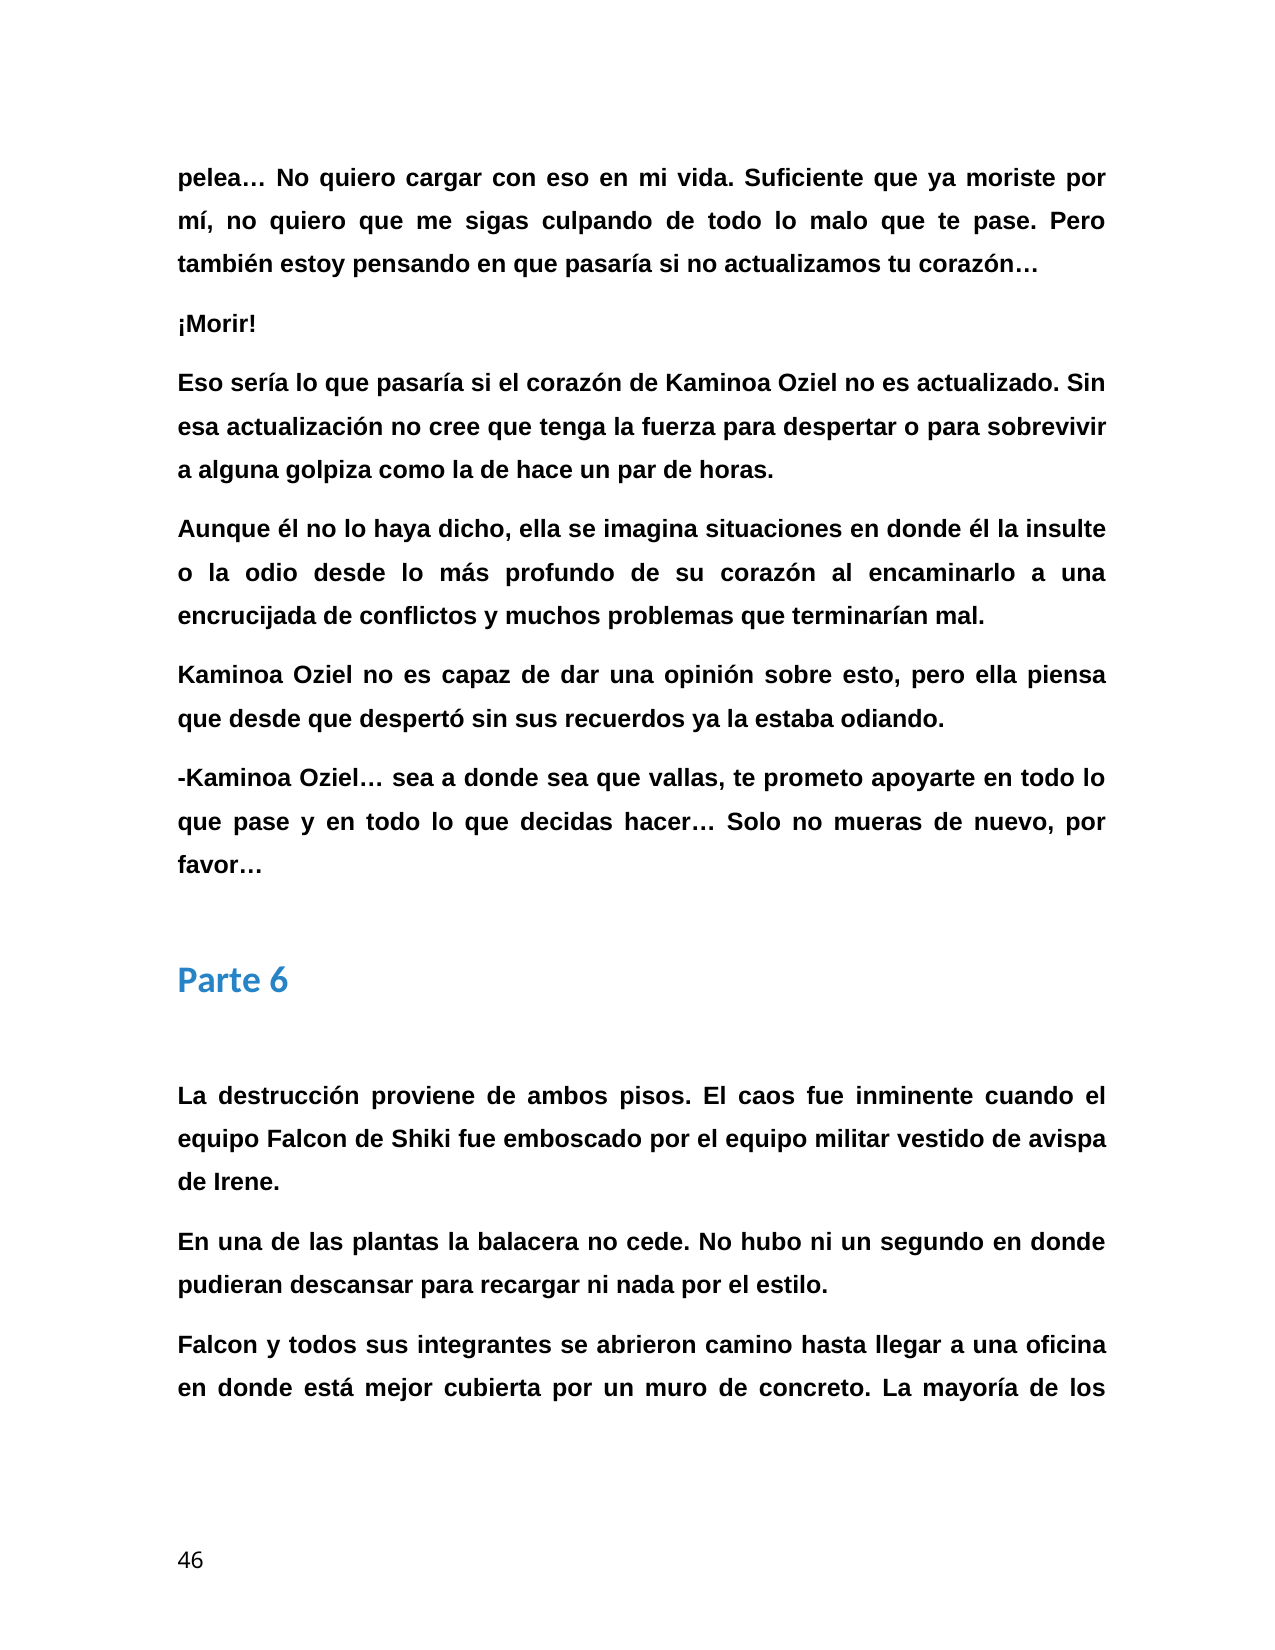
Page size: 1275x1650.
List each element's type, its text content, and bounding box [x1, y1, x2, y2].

text Aunque él no lo haya dicho, ella se imagina situaciones en donde él la insulte o la odio desde lo más profundo de su corazón al encaminarlo a una encrucijada de conflictos y muchos problemas que terminarían mal. [177, 514, 1107, 629]
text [177, 1330, 1107, 1402]
text -Kaminoa Oziel… sea a donde sea que vallas, te prometo apoyarte en todo lo que pase y en todo lo que decidas hacer… Solo no mueras de nuevo, por favor… [177, 763, 1107, 878]
text ¡Morir! [177, 308, 1107, 337]
text En una de las plantas la balacera no cede. No hubo ni un segundo en donde pudieran descansar para recargar ni nada por el estilo. [177, 1227, 1107, 1299]
text La destrucción proviene de ambos pisos. El caos fue inminente cuando el equipo Falcon de Shiki fue emboscado por el equipo militar vestido de avispa de Irene. [177, 1081, 1107, 1196]
text Kaminoa Oziel no es capaz de dar una opinión sobre esto, pero ella piensa que desde que despertó sin sus recuerdos ya la estaba odiando. [177, 660, 1107, 732]
text Parte 6 [177, 956, 1107, 1002]
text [177, 162, 1107, 277]
